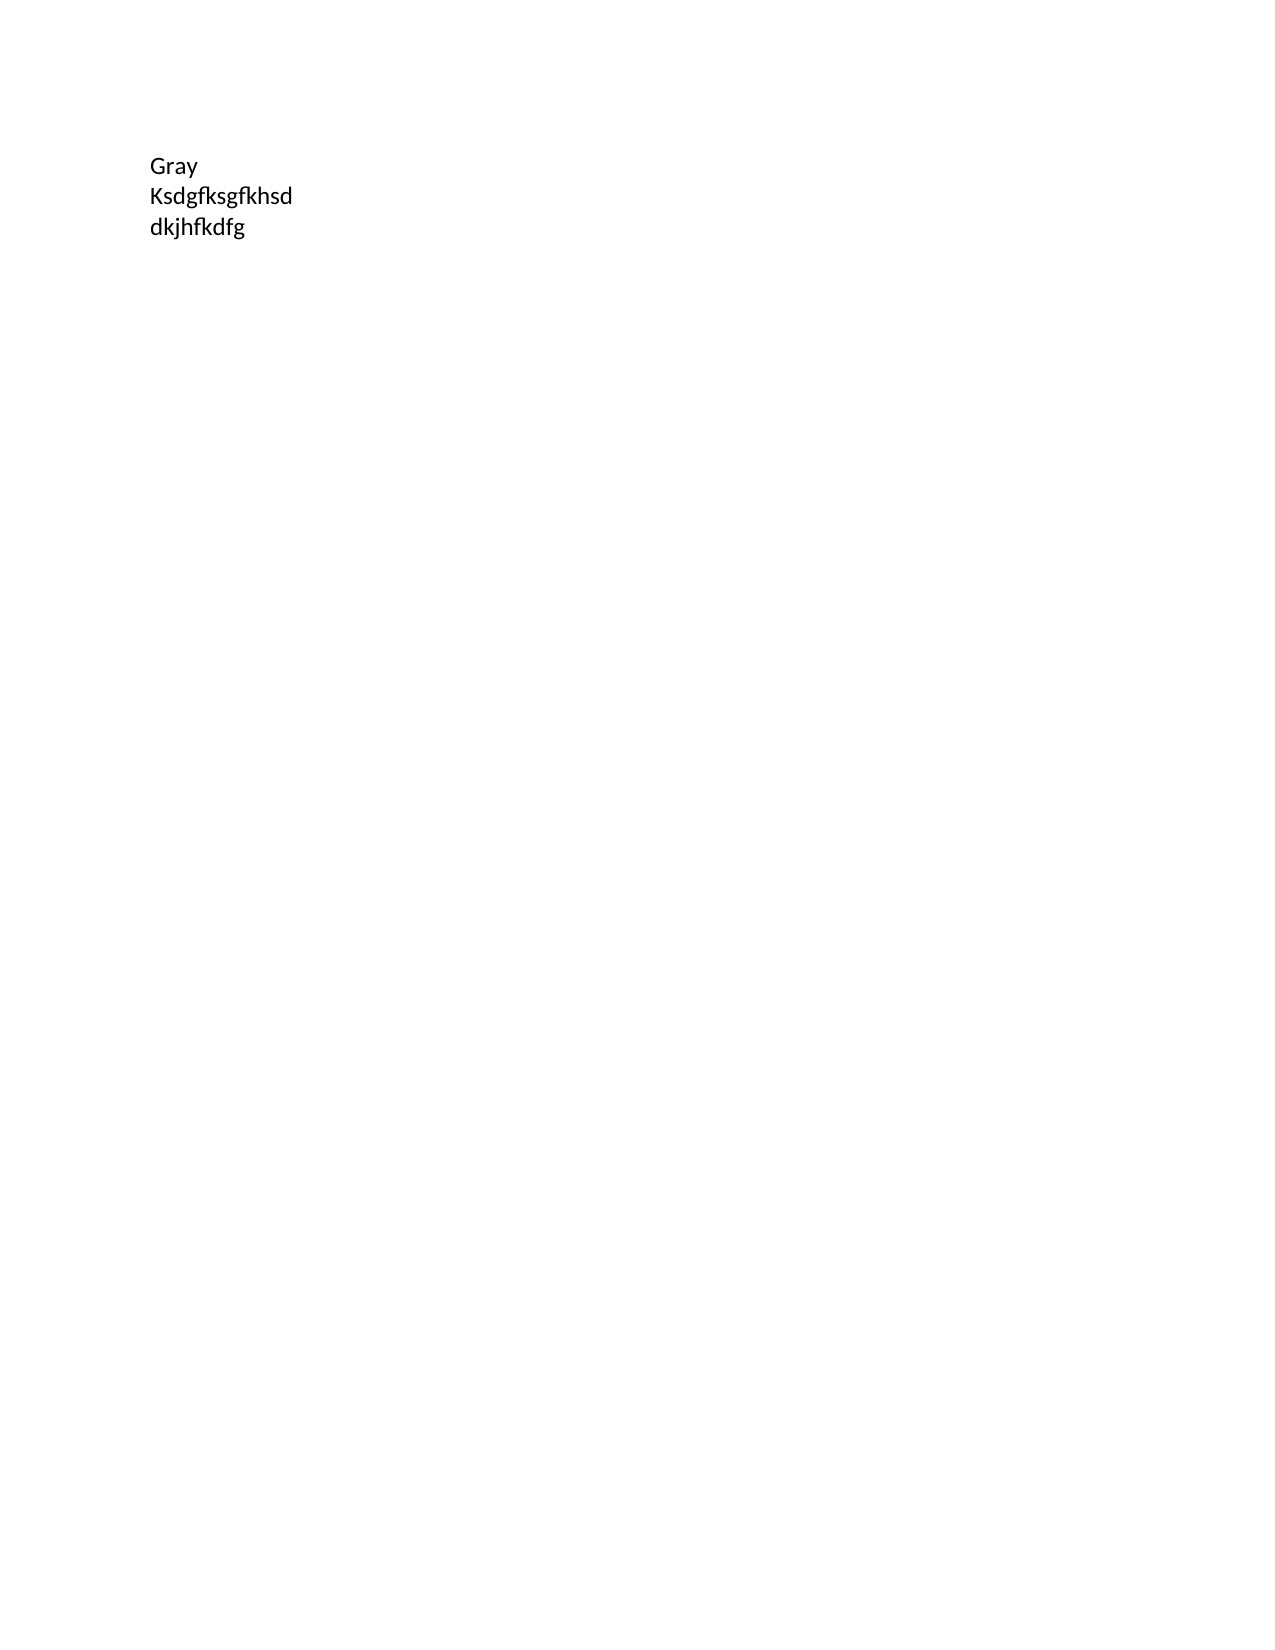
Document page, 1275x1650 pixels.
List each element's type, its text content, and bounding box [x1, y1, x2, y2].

text dkjhfkdfg [150, 211, 1125, 242]
text Gray [150, 150, 1125, 181]
text Ksdgfksgfkhsd [150, 181, 1125, 211]
